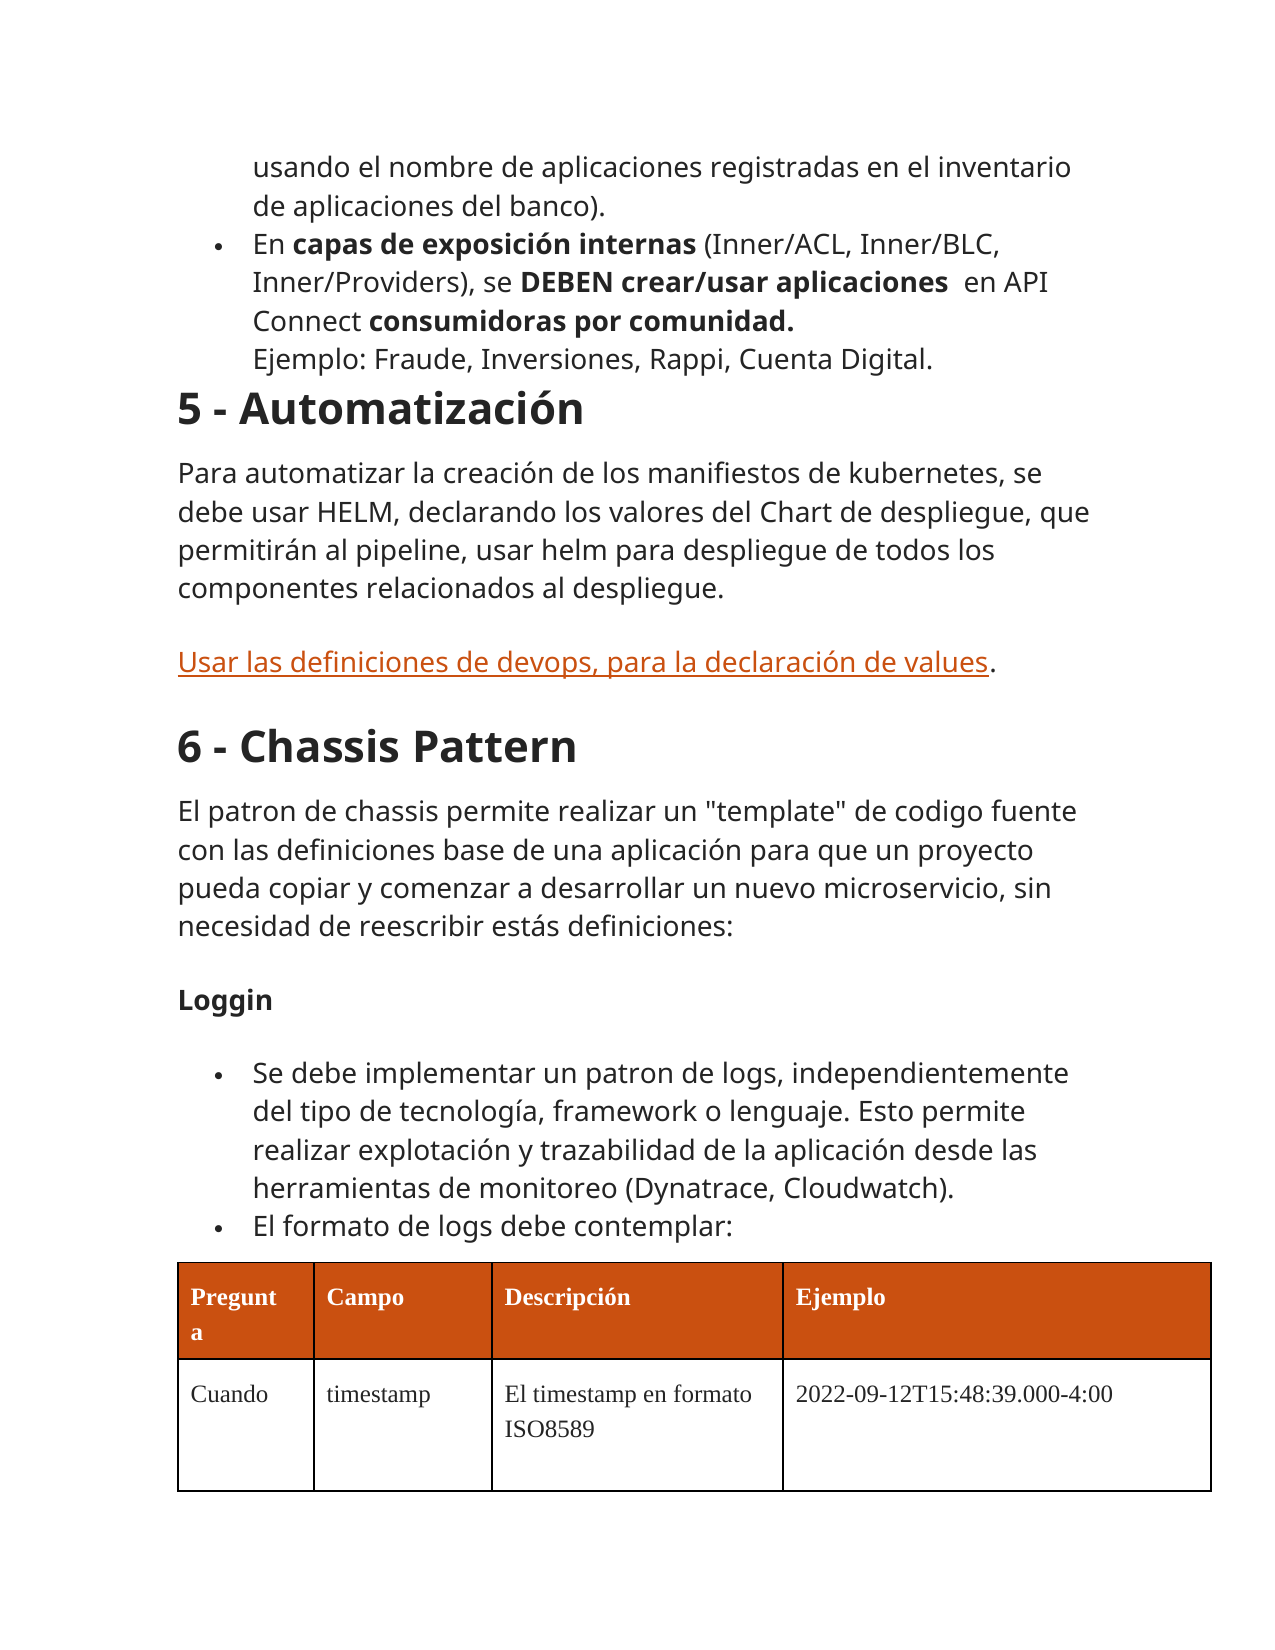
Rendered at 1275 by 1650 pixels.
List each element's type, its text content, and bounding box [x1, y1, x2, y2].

list Se debe implementar un patron de logs, independientemente del tipo de tecnología, framework o lenguaje. Esto permite realizar explotación y trazabilidad de la aplicación desde las herramientas de monitoreo (Dynatrace, Cloudwatch). [215, 1053, 1098, 1207]
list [215, 148, 1098, 224]
list El formato de logs debe contemplar: [215, 1207, 1098, 1245]
text 6 - Chassis Pattern [177, 716, 1098, 775]
text El patron de chassis permite realizar un "template" de codigo fuente con las definiciones base de una aplicación para que un proyecto pueda copiar y comenzar a desarrollar un nuevo microservicio, sin necesidad de reescribir estás definiciones: [177, 792, 1098, 945]
table_header Campo [315, 1263, 491, 1358]
text Para automatizar la creación de los manifiestos de kubernetes, se debe usar HELM, declarando los valores del Chart de despliegue, que permitirán al pipeline, usar helm para despliegue de todos los componentes relacionados al despliegue. [177, 454, 1098, 607]
table_header Descripción [493, 1263, 782, 1358]
table_cell Cuando [179, 1360, 313, 1490]
text 5 - Automatización [177, 378, 1098, 437]
table_header Pregunta [179, 1263, 313, 1358]
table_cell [784, 1360, 1210, 1490]
table_header Ejemplo [784, 1263, 1210, 1358]
table_cell timestamp [315, 1360, 491, 1490]
text Loggin [177, 980, 1098, 1018]
text Usar las definiciones de devops, para la declaración de values. [177, 642, 1098, 681]
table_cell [493, 1360, 782, 1490]
list En capas de exposición internas (Inner/ACL, Inner/BLC, Inner/Providers), se DEBEN crear/usar aplicaciones en API Connect consumidoras por comunidad. ​​​​​​​Ejemplo: Fraude, Inversiones, Rappi, Cuenta Digital. [215, 224, 1098, 378]
